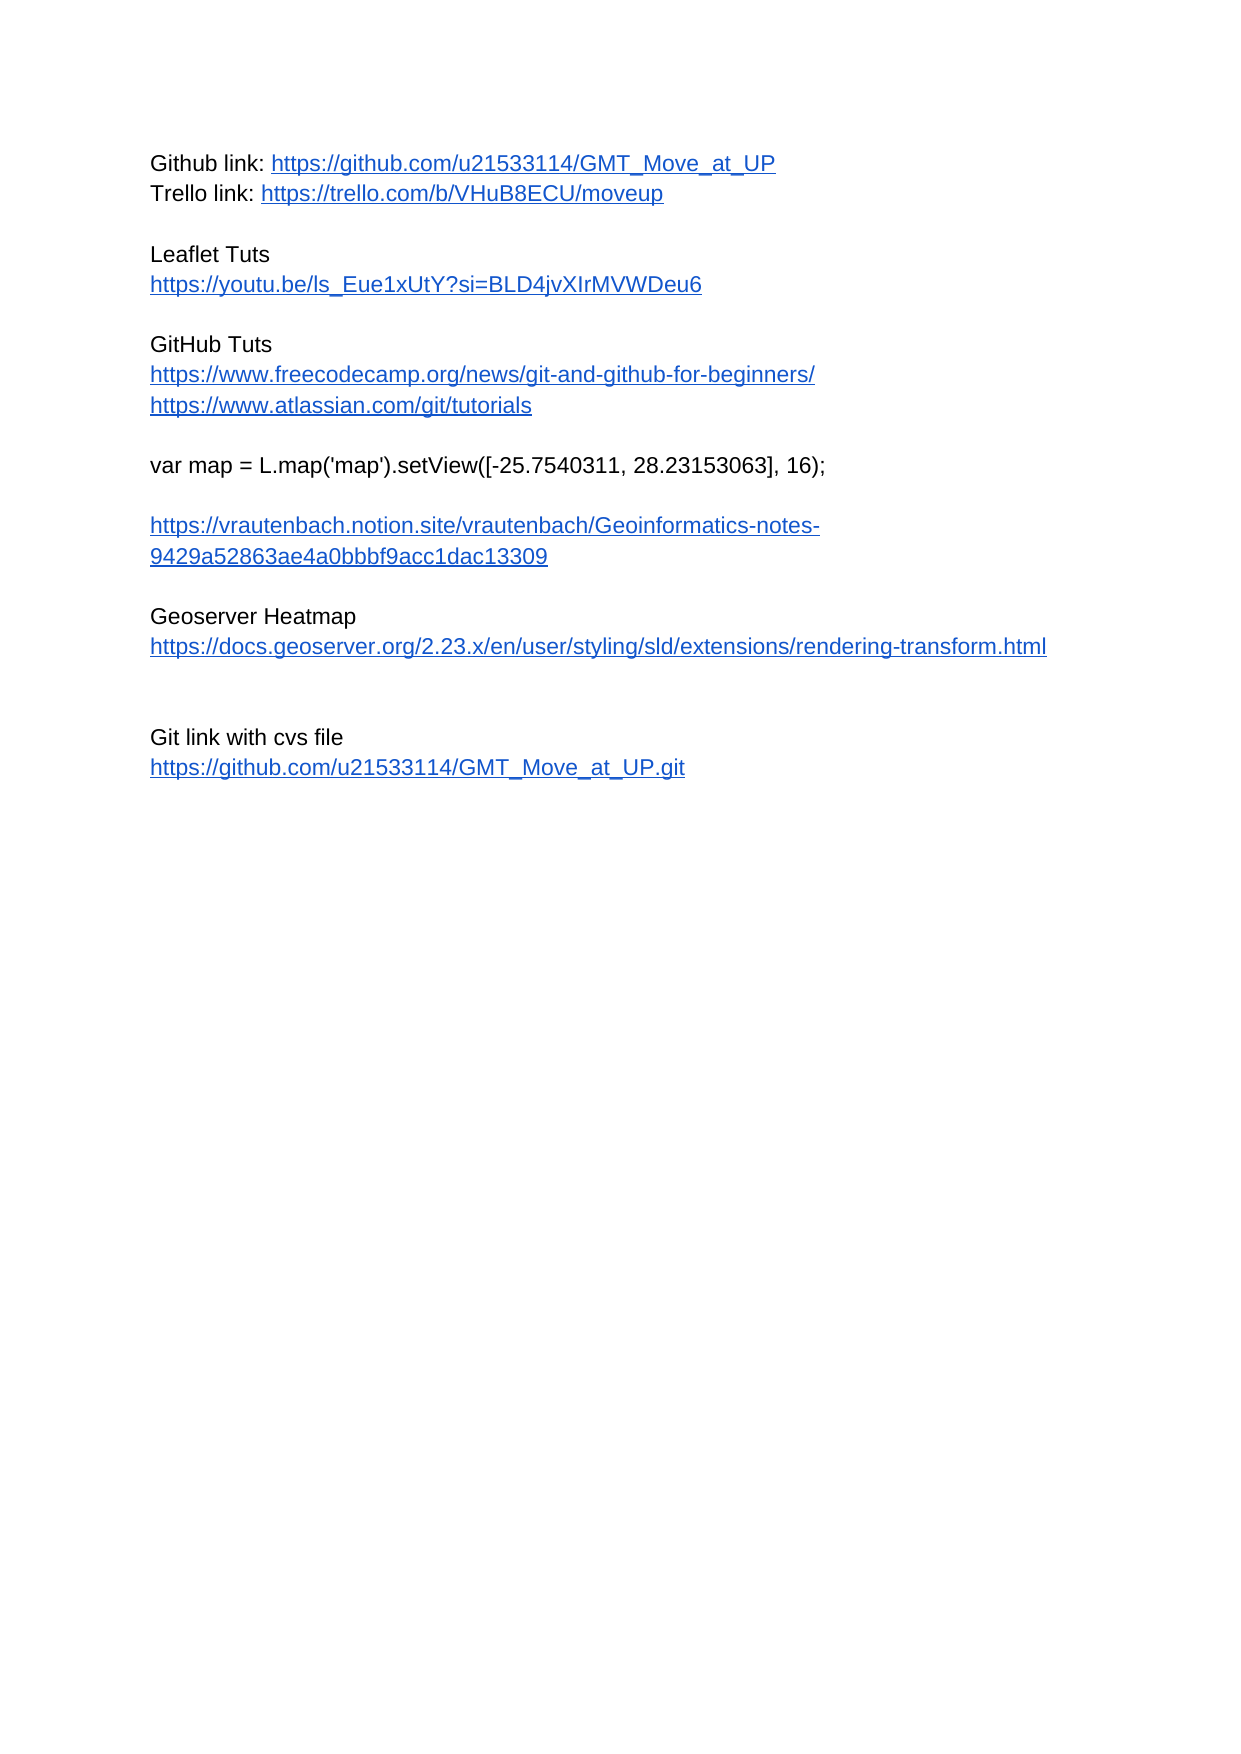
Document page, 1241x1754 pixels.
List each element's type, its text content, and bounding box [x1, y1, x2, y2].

text Github link: https://github.com/u21533114/GMT_Move_at_UP [150, 150, 1090, 176]
text https://www.freecodecamp.org/news/git-and-github-for-beginners/ [150, 361, 1090, 388]
text var map = L.map('map').setView([-25.7540311, 28.23153063], 16); [150, 452, 1090, 478]
text https://youtu.be/ls_Eue1xUtY?si=BLD4jvXIrMVWDeu6 [150, 271, 1090, 297]
text Geoserver Heatmap [150, 603, 1090, 629]
text Leaflet Tuts [150, 241, 1090, 267]
text https://vrautenbach.notion.site/vrautenbach/Geoinformatics-notes-9429a52863ae4a0bbbf9acc1dac13309 [150, 512, 1090, 569]
text Trello link: https://trello.com/b/VHuB8ECU/moveup [150, 180, 1090, 207]
text https://github.com/u21533114/GMT_Move_at_UP.git [150, 754, 1090, 781]
text https://www.atlassian.com/git/tutorials [150, 392, 1090, 418]
text https://docs.geoserver.org/2.23.x/en/user/styling/sld/extensions/rendering-transform.html [150, 633, 1090, 660]
text GitHub Tuts [150, 331, 1090, 358]
text Git link with cvs file [150, 724, 1090, 750]
